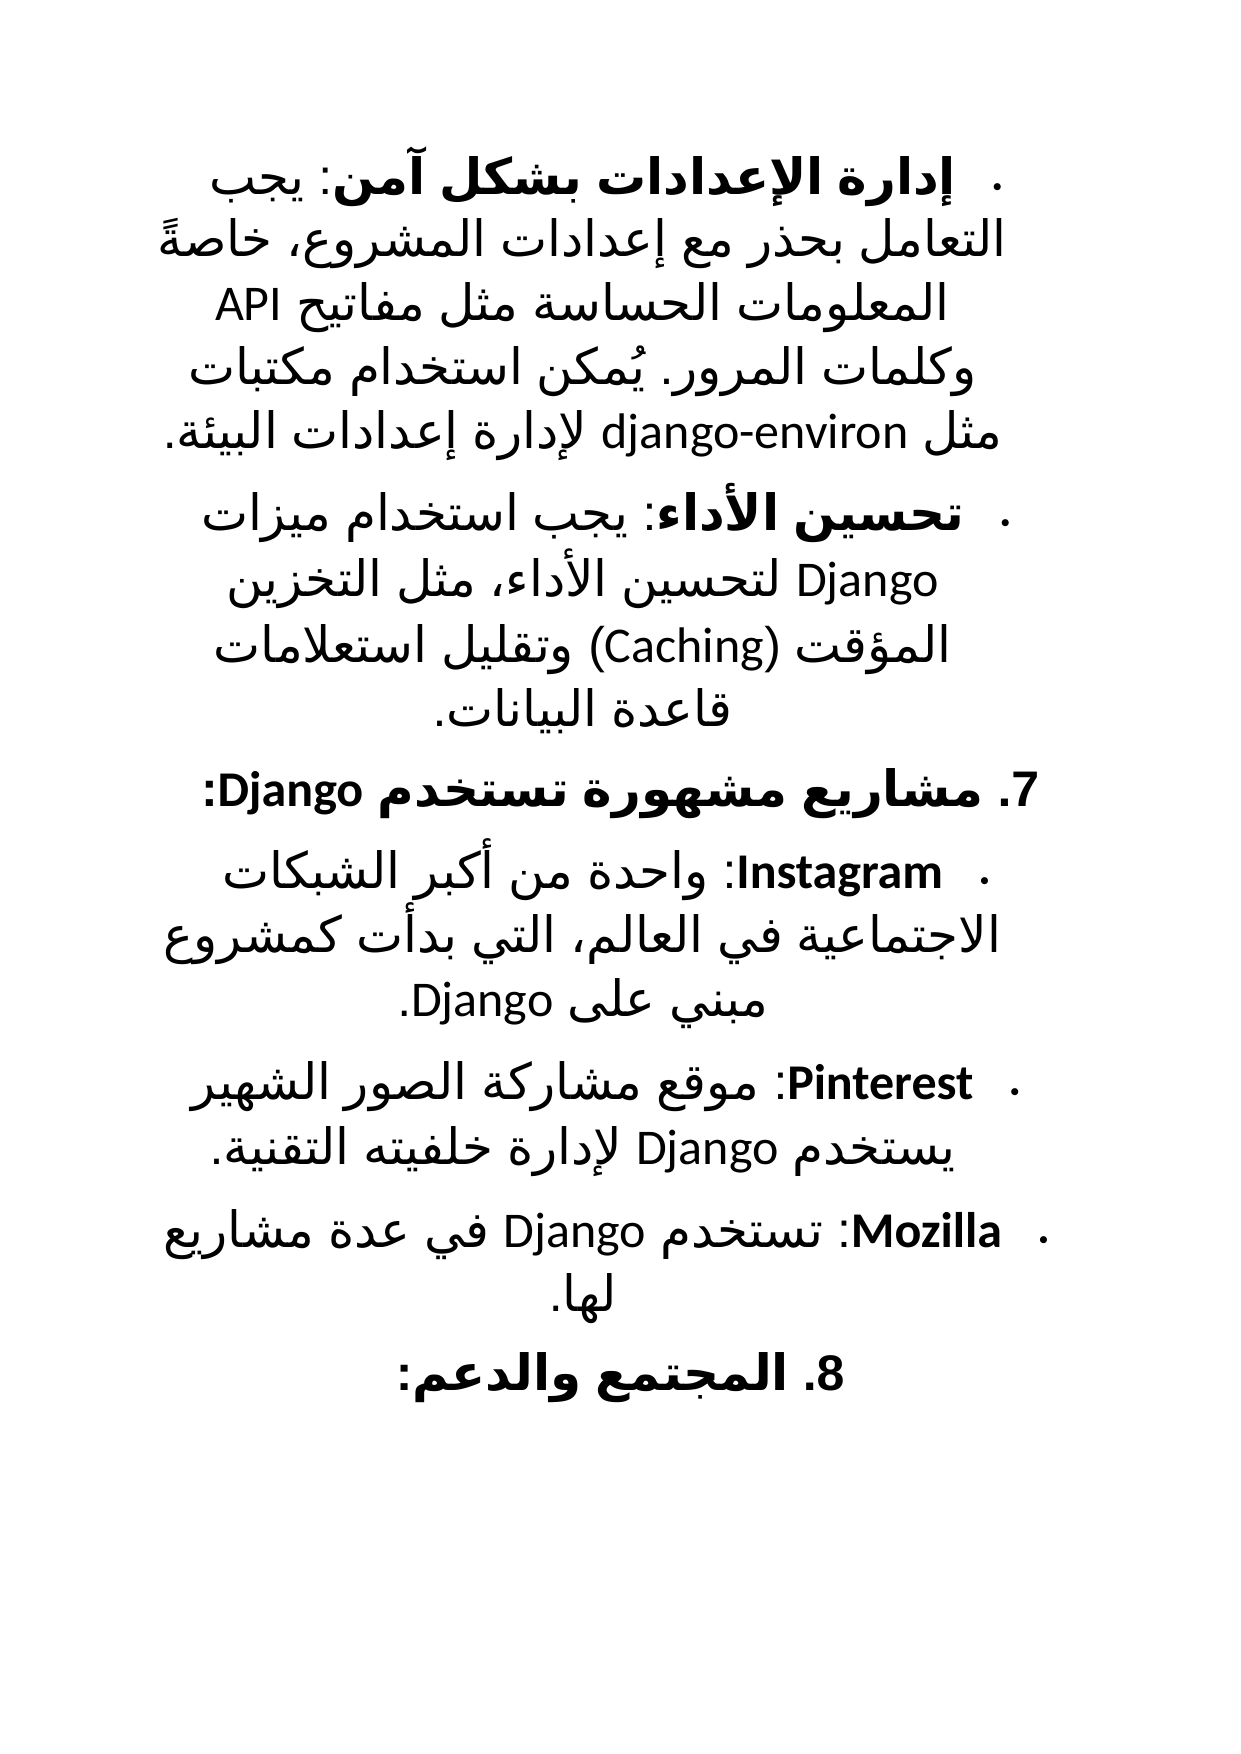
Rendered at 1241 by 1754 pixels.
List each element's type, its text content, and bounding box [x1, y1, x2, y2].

list تحسين الأداء: يجب استخدام ميزات Django لتحسين الأداء، مثل التخزين المؤقت (Caching) وتقليل استعلامات قاعدة البيانات. [148, 482, 1055, 737]
list Mozilla: تستخدم Django في عدة مشاريع لها. [148, 1199, 1055, 1322]
text 8. المجتمع والدعم: [148, 1343, 1093, 1401]
list إدارة الإعدادات بشكل آمن: يجب التعامل بحذر مع إعدادات المشروع، خاصةً المعلومات الحساسة مثل مفاتيح API وكلمات المرور. يُمكن استخدام مكتبات مثل django-environ لإدارة إعدادات البيئة. [148, 148, 1055, 461]
list Instagram: واحدة من أكبر الشبكات الاجتماعية في العالم، التي بدأت كمشروع مبني على Django. [148, 840, 1055, 1029]
list Pinterest: موقع مشاركة الصور الشهير يستخدم Django لإدارة خلفيته التقنية. [148, 1051, 1055, 1177]
text 7. مشاريع مشهورة تستخدم Django: [148, 758, 1093, 819]
